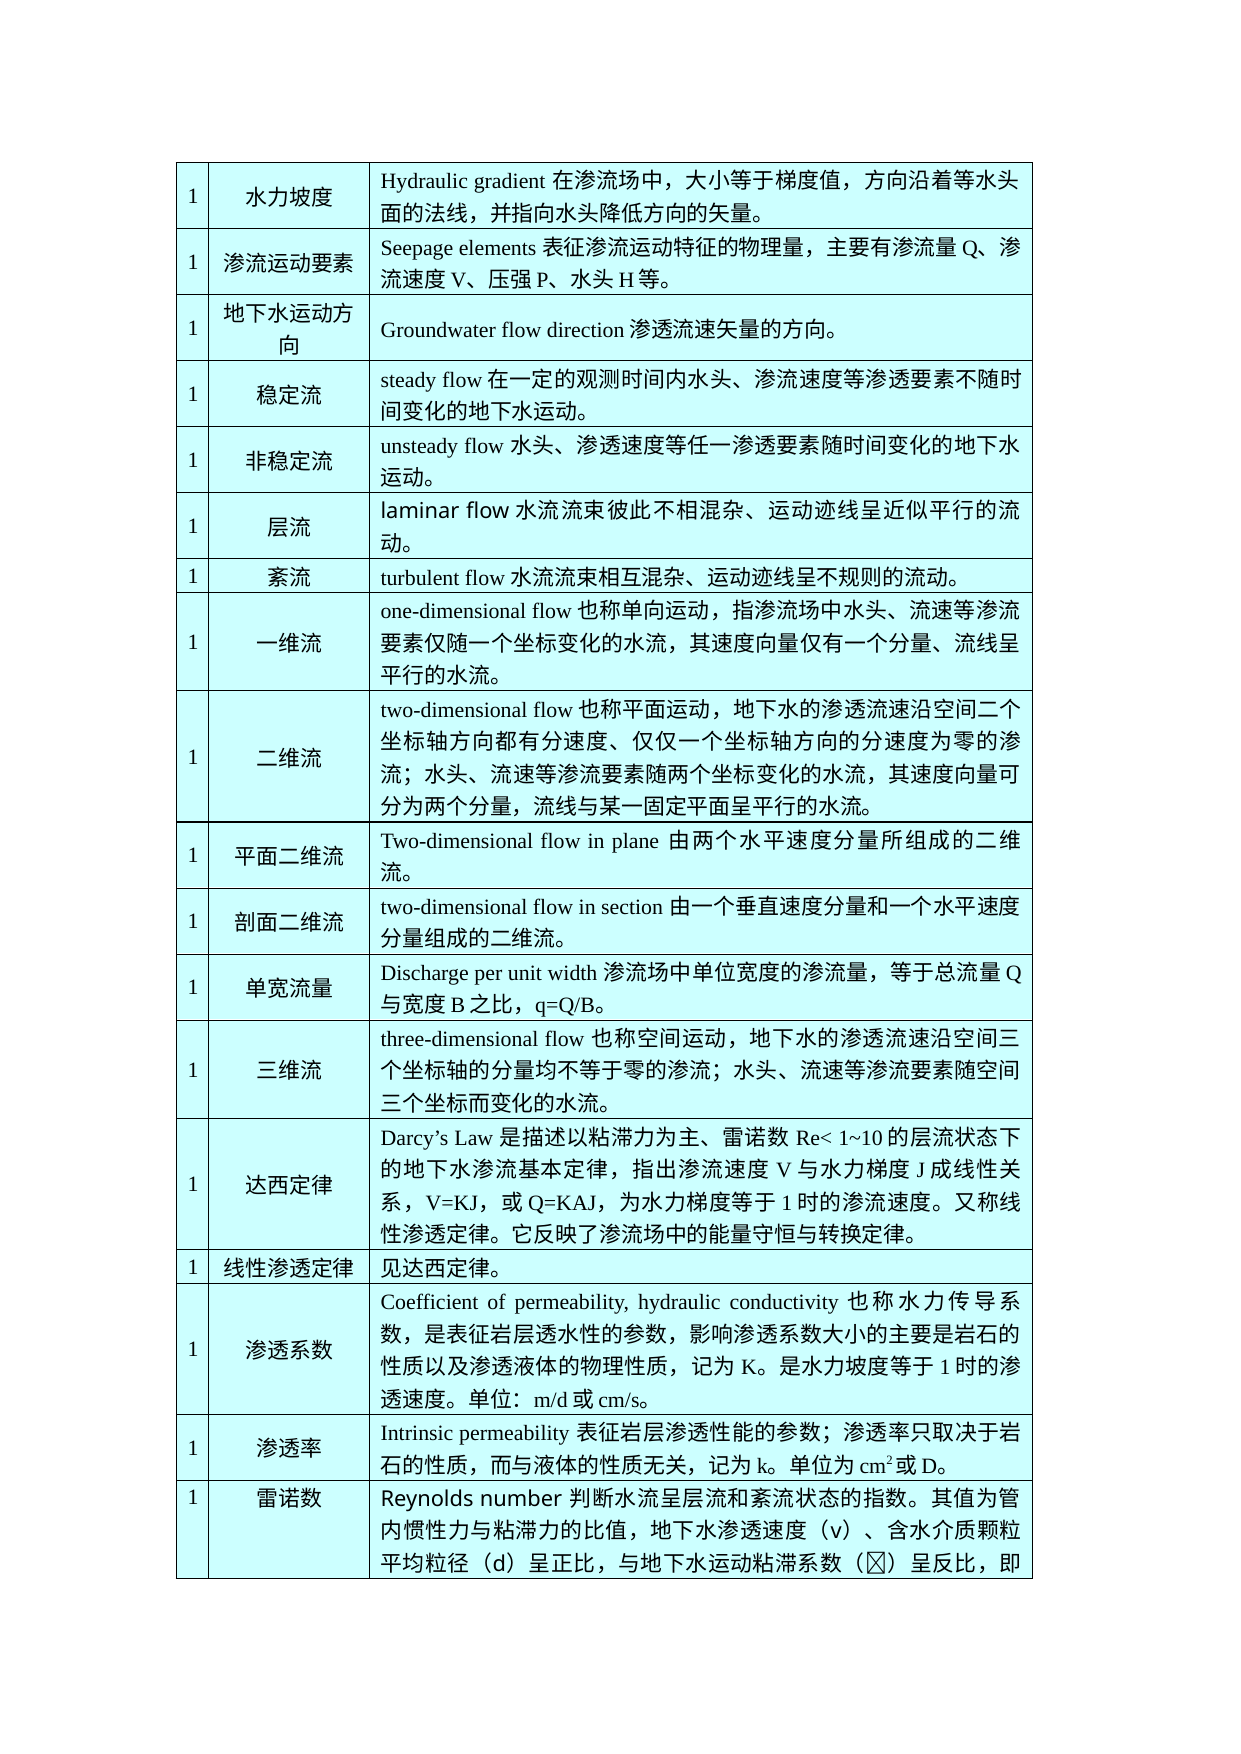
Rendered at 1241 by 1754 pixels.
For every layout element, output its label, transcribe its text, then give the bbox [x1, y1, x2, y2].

table_cell Coefficient of permeability, hydraulic conductivity也称水力传导系数，是表征岩层透水性的参数，影响渗透系数大小的主要是岩石的性质以及渗透液体的物理性质，记为K。是水力坡度等于1时的渗透速度。单位：m/d或cm/s。 [370, 1284, 1032, 1414]
table_cell 渗流运动要素 [209, 229, 369, 294]
table_cell 二维流 [209, 691, 369, 821]
table_cell 1 [177, 691, 208, 821]
table_cell 平面二维流 [209, 823, 369, 887]
table_cell unsteady flow 水头、渗透速度等任一渗透要素随时间变化的地下水运动。 [370, 427, 1032, 492]
table_cell 1 [177, 427, 208, 492]
table_cell 剖面二维流 [209, 889, 369, 953]
table_cell Darcy’s Law 是描述以粘滞力为主、雷诺数 Re< 1~10的层流状态下的地下水渗流基本定律，指出渗流速度V与水力梯度J成线性关系，V=KJ，或Q=KAJ，为水力梯度等于1时的渗流速度。又称线性渗透定律。它反映了渗流场中的能量守恒与转换定律。 [370, 1119, 1032, 1249]
table_cell 线性渗透定律 [209, 1250, 369, 1283]
table_cell 见达西定律。 [370, 1250, 1032, 1283]
table_cell Hydraulic gradient 在渗流场中，大小等于梯度值，方向沿着等水头面的法线，并指向水头降低方向的矢量。 [370, 163, 1032, 228]
table_cell 1 [177, 493, 208, 558]
table_cell three-dimensional flow 也称空间运动，地下水的渗透流速沿空间三个坐标轴的分量均不等于零的渗流；水头、流速等渗流要素随空间三个坐标而变化的水流。 [370, 1021, 1032, 1118]
table_cell Groundwater flow direction渗透流速矢量的方向。 [370, 295, 1032, 360]
table_cell turbulent flow 水流流束相互混杂、运动迹线呈不规则的流动。 [370, 559, 1032, 592]
table_cell 渗透系数 [209, 1284, 369, 1414]
table_cell 1 [177, 889, 208, 953]
table_cell 1 [177, 1250, 208, 1283]
table_cell laminar flow水流流束彼此不相混杂、运动迹线呈近似平行的流动。 [370, 493, 1032, 558]
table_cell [370, 1481, 1032, 1578]
table_cell Two-dimensional flow in plane 由两个水平速度分量所组成的二维流。 [370, 823, 1032, 887]
table_cell 1 [177, 1119, 208, 1249]
table_cell 1 [177, 295, 208, 360]
table_cell 1 [177, 1284, 208, 1414]
table_cell 1 [177, 1415, 208, 1480]
table_cell two-dimensional flow也称平面运动，地下水的渗透流速沿空间二个坐标轴方向都有分速度、仅仅一个坐标轴方向的分速度为零的渗流；水头、流速等渗流要素随两个坐标变化的水流，其速度向量可分为两个分量，流线与某一固定平面呈平行的水流。 [370, 691, 1032, 821]
table_cell 单宽流量 [209, 955, 369, 1019]
table_cell 1 [177, 955, 208, 1019]
table_cell 非稳定流 [209, 427, 369, 492]
table_cell 一维流 [209, 593, 369, 690]
table_cell 1 [177, 361, 208, 426]
table_cell 1 [177, 823, 208, 887]
table_cell 渗透率 [209, 1415, 369, 1480]
table_cell two-dimensional flow in section 由一个垂直速度分量和一个水平速度分量组成的二维流。 [370, 889, 1032, 953]
table_cell 三维流 [209, 1021, 369, 1118]
table_cell 地下水运动方向 [209, 295, 369, 360]
table_cell 紊流 [209, 559, 369, 592]
table_cell 1 [177, 1481, 208, 1578]
table_cell 1 [177, 593, 208, 690]
table_cell 水力坡度 [209, 163, 369, 228]
table_cell 雷诺数 [209, 1481, 369, 1578]
table_cell steady flow在一定的观测时间内水头、渗流速度等渗透要素不随时间变化的地下水运动。 [370, 361, 1032, 426]
table_cell one-dimensional flow也称单向运动，指渗流场中水头、流速等渗流要素仅随一个坐标变化的水流，其速度向量仅有一个分量、流线呈平行的水流。 [370, 593, 1032, 690]
table_cell 稳定流 [209, 361, 369, 426]
table_cell 层流 [209, 493, 369, 558]
table_cell Seepage elements 表征渗流运动特征的物理量，主要有渗流量Q、渗流速度V、压强P、水头H等。 [370, 229, 1032, 294]
table_cell Discharge per unit width 渗流场中单位宽度的渗流量，等于总流量Q与宽度B之比，q=Q/B。 [370, 955, 1032, 1019]
table_cell Intrinsic permeability 表征岩层渗透性能的参数；渗透率只取决于岩石的性质，而与液体的性质无关，记为k。单位为cm2或D。 [370, 1415, 1032, 1480]
table_cell 1 [177, 163, 208, 228]
table_cell 1 [177, 559, 208, 592]
table_cell 1 [177, 1021, 208, 1118]
table_cell 达西定律 [209, 1119, 369, 1249]
table_cell 1 [177, 229, 208, 294]
